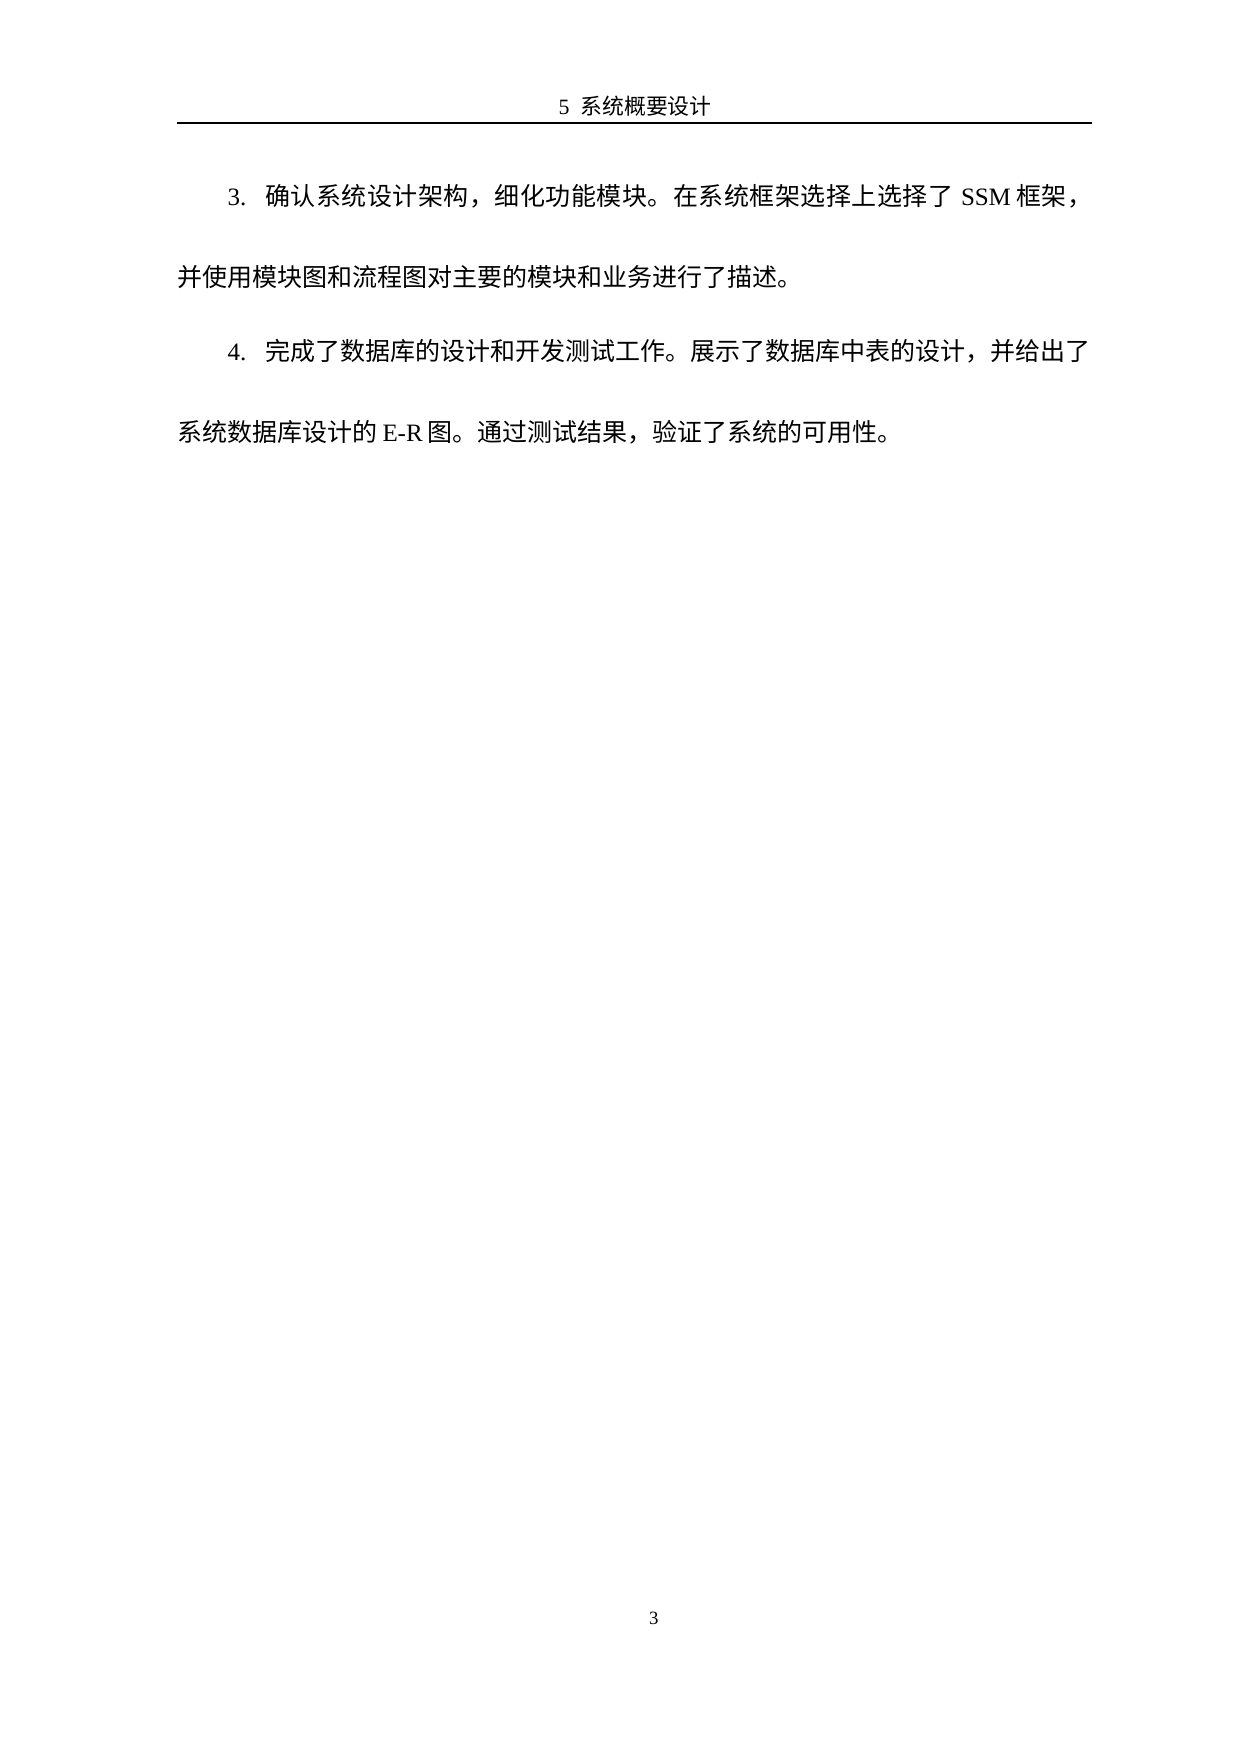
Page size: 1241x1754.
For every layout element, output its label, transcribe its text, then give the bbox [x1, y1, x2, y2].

list 完成了数据库的设计和开发测试工作。展示了数据库中表的设计，并给出了系统数据库设计的E-R图。通过测试结果，验证了系统的可用性。 [177, 317, 1092, 463]
list 确认系统设计架构，细化功能模块。在系统框架选择上选择了SSM框架，并使用模块图和流程图对主要的模块和业务进行了描述。 [177, 162, 1092, 308]
